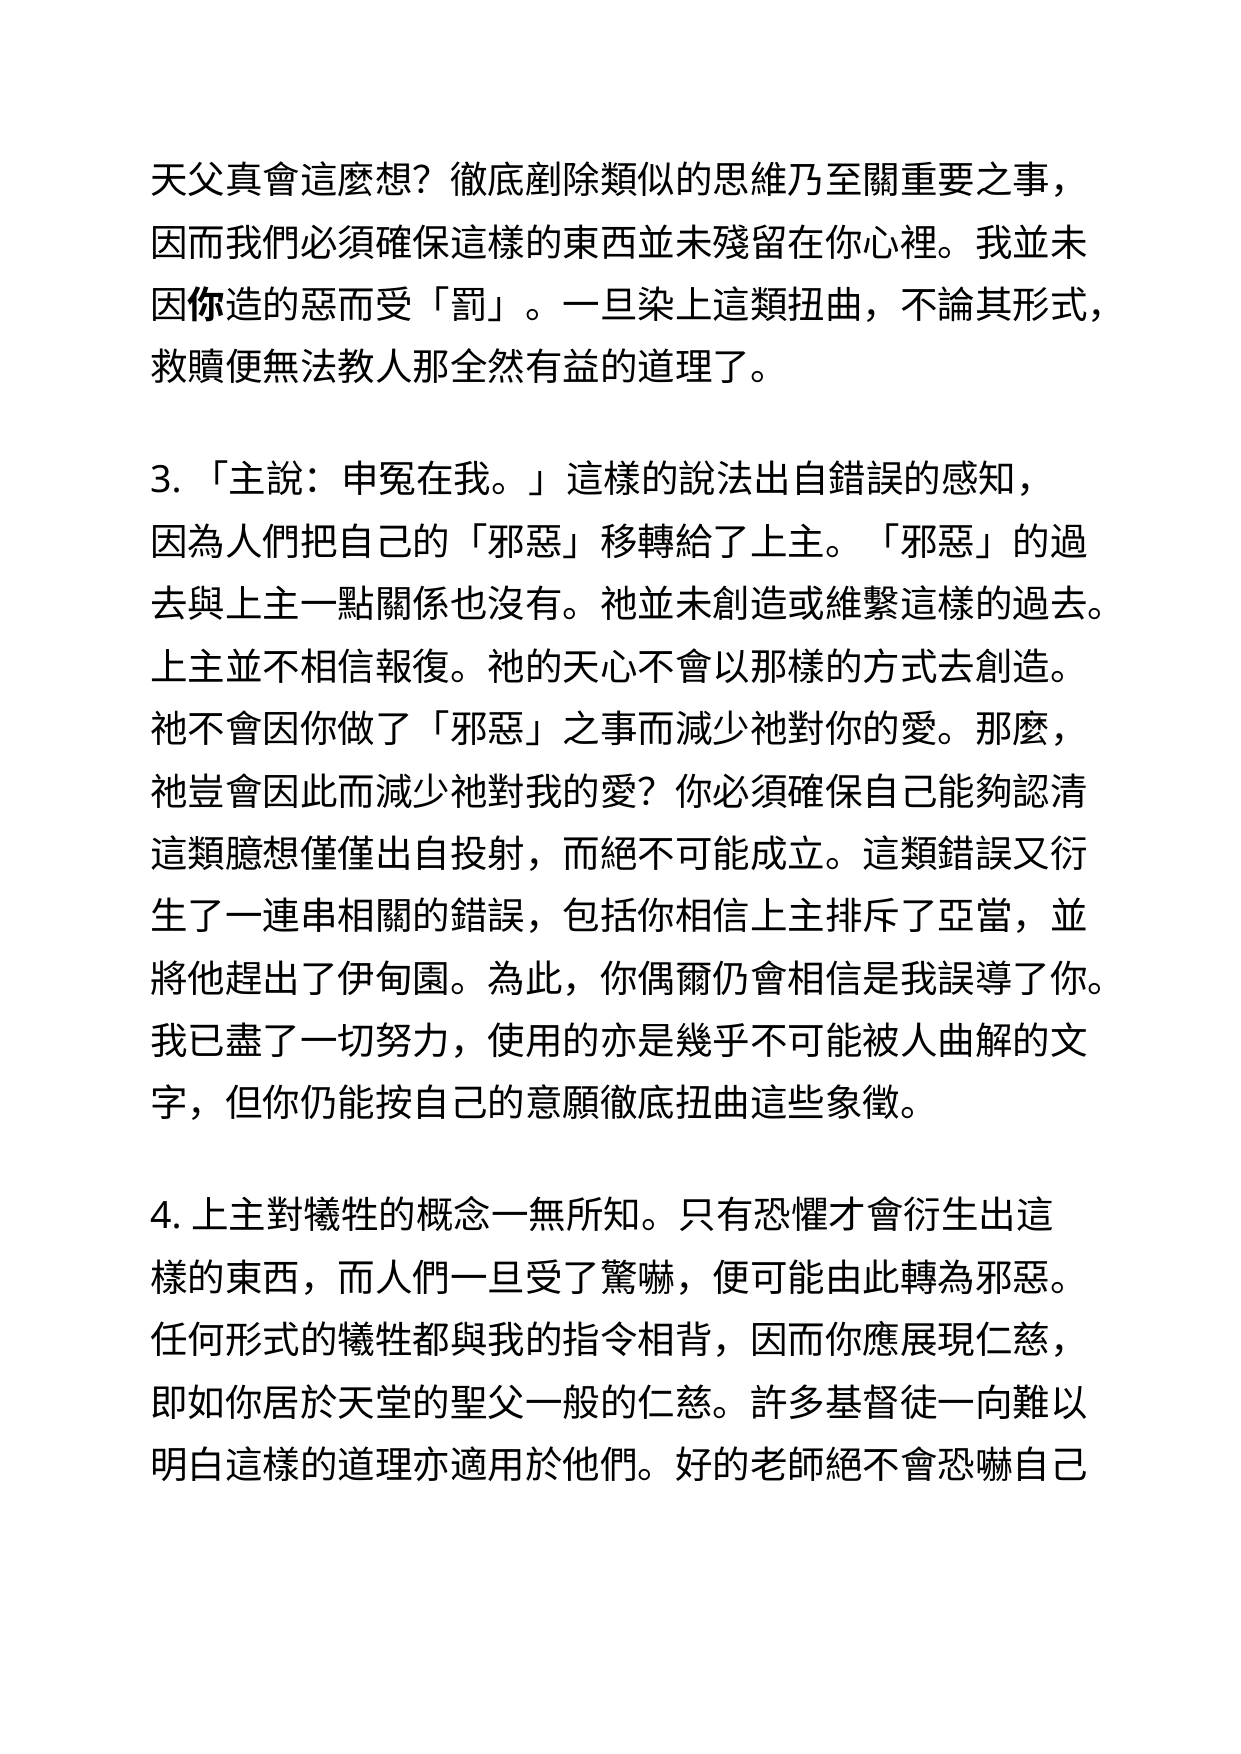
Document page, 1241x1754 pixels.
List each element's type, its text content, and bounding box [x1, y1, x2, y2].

text 3. 「主說：申冤在我。」這樣的說法出自錯誤的感知，因為人們把自己的「邪惡」移轉給了上主。「邪惡」的過去與上主一點關係也沒有。祂並未創造或維繫這樣的過去。上主並不相信報復。祂的天心不會以那樣的方式去創造。祂不會因你做了「邪惡」之事而減少祂對你的愛。那麼，祂豈會因此而減少祂對我的愛？你必須確保自己能夠認清這類臆想僅僅出自投射，而絕不可能成立。這類錯誤又衍生了一連串相關的錯誤，包括你相信上主排斥了亞當，並將他趕出了伊甸園。為此，你偶爾仍會相信是我誤導了你。我已盡了一切努力，使用的亦是幾乎不可能被人曲解的文字，但你仍能按自己的意願徹底扭曲這些象徵。 [150, 449, 1090, 1128]
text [150, 150, 1090, 391]
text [150, 1185, 1090, 1489]
